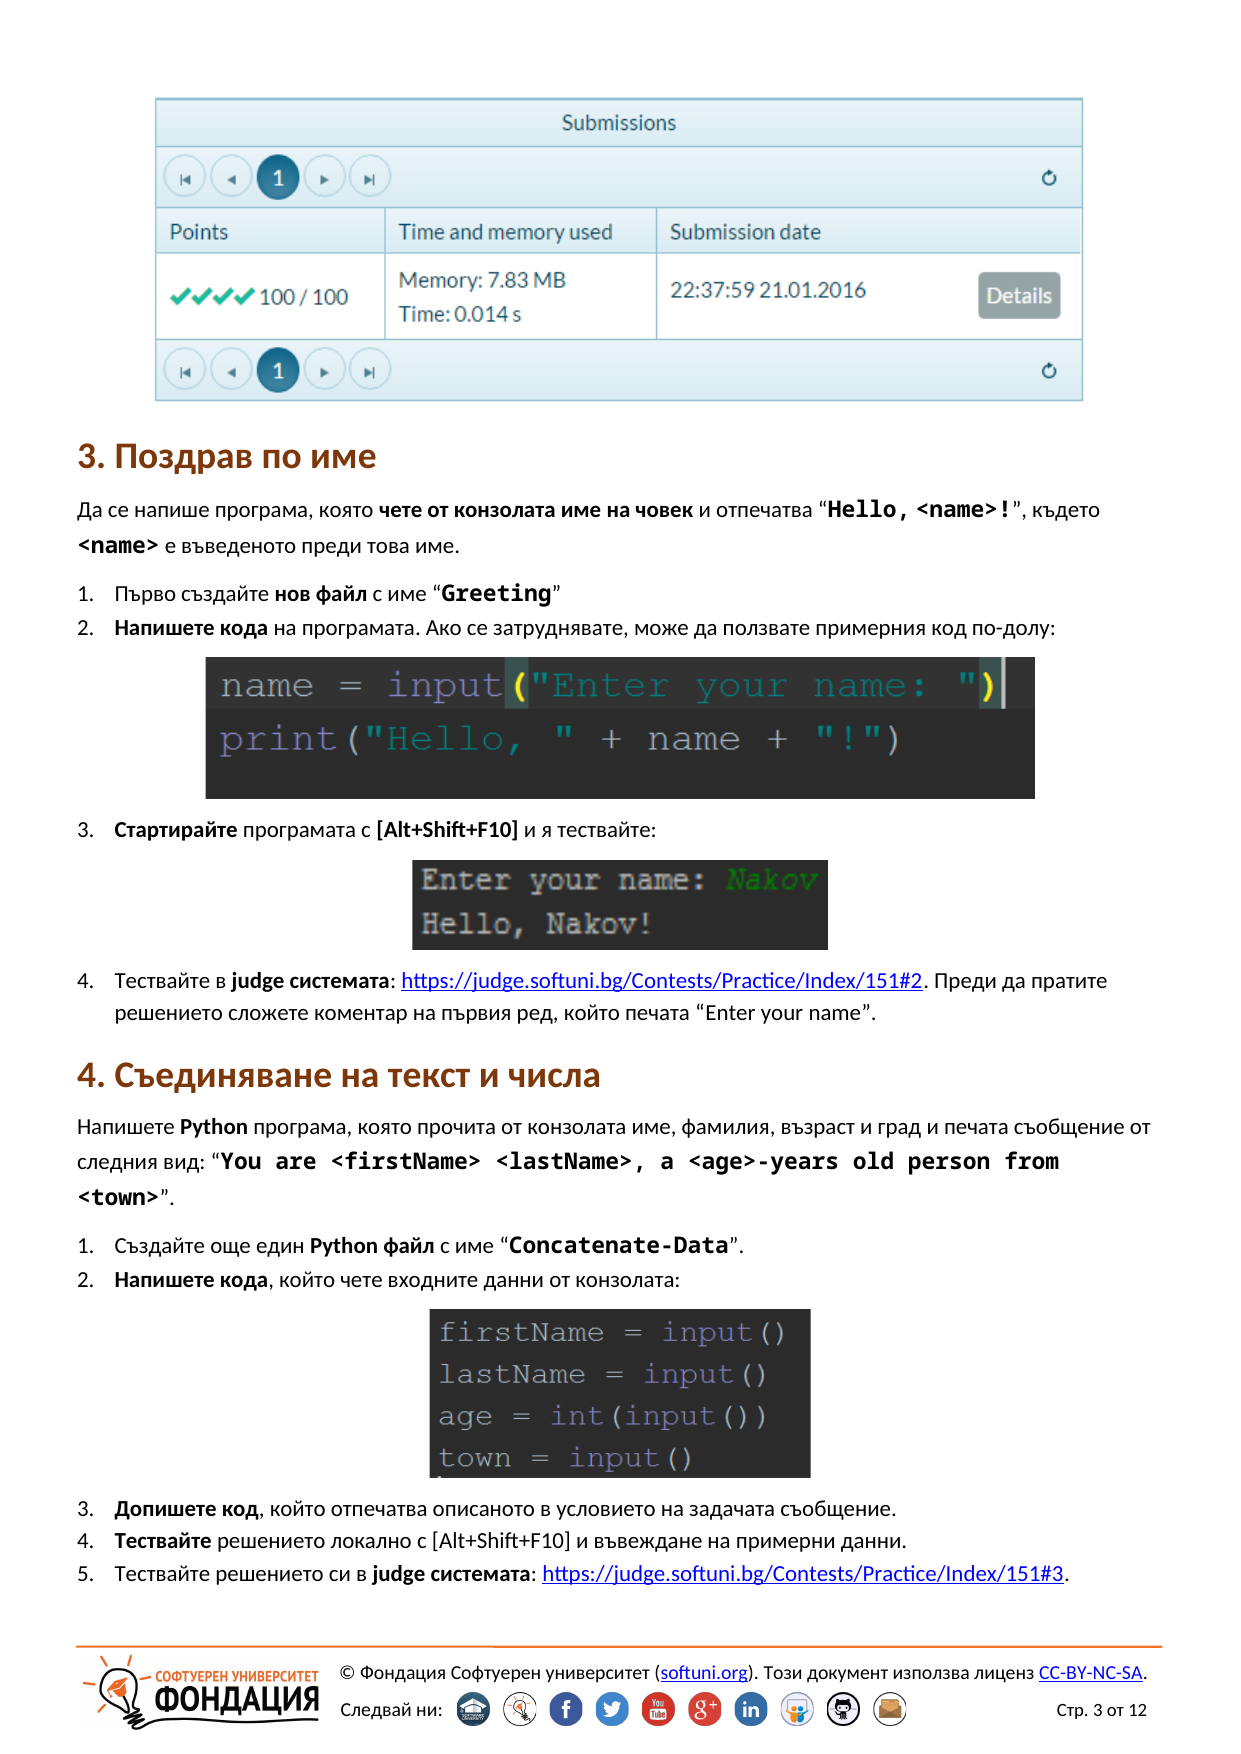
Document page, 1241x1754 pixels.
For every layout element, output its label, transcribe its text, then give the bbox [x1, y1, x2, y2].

list Допишете код, който отпечатва описаното в условието на задачата съобщение. [77, 1494, 1163, 1522]
picture [205, 657, 1035, 799]
list Стартирайте програмата с [Alt+Shift+F10] и я тествайте: [77, 815, 1163, 843]
picture [827, 1692, 860, 1726]
picture [734, 1692, 768, 1726]
list Тествайте решението локално с [Alt+Shift+F10] и въвеждане на примерни данни. [77, 1526, 1163, 1554]
picture [457, 1692, 490, 1726]
picture [688, 1692, 722, 1726]
picture [503, 1692, 537, 1726]
picture [151, 95, 1089, 407]
picture [82, 1654, 319, 1730]
subtitle Поздрав по име [77, 432, 1163, 477]
list Създайте още един Python файл с име “Concatenate-Data”. [77, 1229, 1163, 1260]
list Първо създайте нов файл с име “Greeting” [77, 577, 1163, 608]
list Тествайте решението си в judge системата: https://judge.softuni.bg/Contests/Practice/Index/151#3. [77, 1559, 1163, 1587]
text Напишете Python програма, която прочита от конзолата име, фамилия, възраст и град и печата съобщение от следния вид: “You are <firstName> <lastName>, a <age>-years old person from <town>”. [77, 1112, 1163, 1212]
picture [412, 860, 828, 950]
list Напишете кода, който чете входните данни от конзолата: [77, 1265, 1163, 1293]
picture [549, 1692, 583, 1726]
picture [642, 1692, 675, 1726]
list Тествайте в judge системата: https://judge.softuni.bg/Contests/Practice/Index/151#2. Преди да пратите решението сложете коментар на първия ред, който печата “Enter your name”. [77, 966, 1163, 1026]
picture [429, 1309, 811, 1478]
text Да се напише програма, която чете от конзолата име на човек и отпечатва “Hello, <name>!”, където <name> е въведеното преди това име. [77, 493, 1163, 560]
picture [595, 1692, 629, 1726]
subtitle Съединяване на текст и числа [77, 1051, 1163, 1097]
picture [780, 1692, 814, 1726]
picture [873, 1692, 907, 1726]
list Напишете кода на програмата. Ако се затруднявате, може да ползвате примерния код по-долу: [77, 613, 1163, 641]
